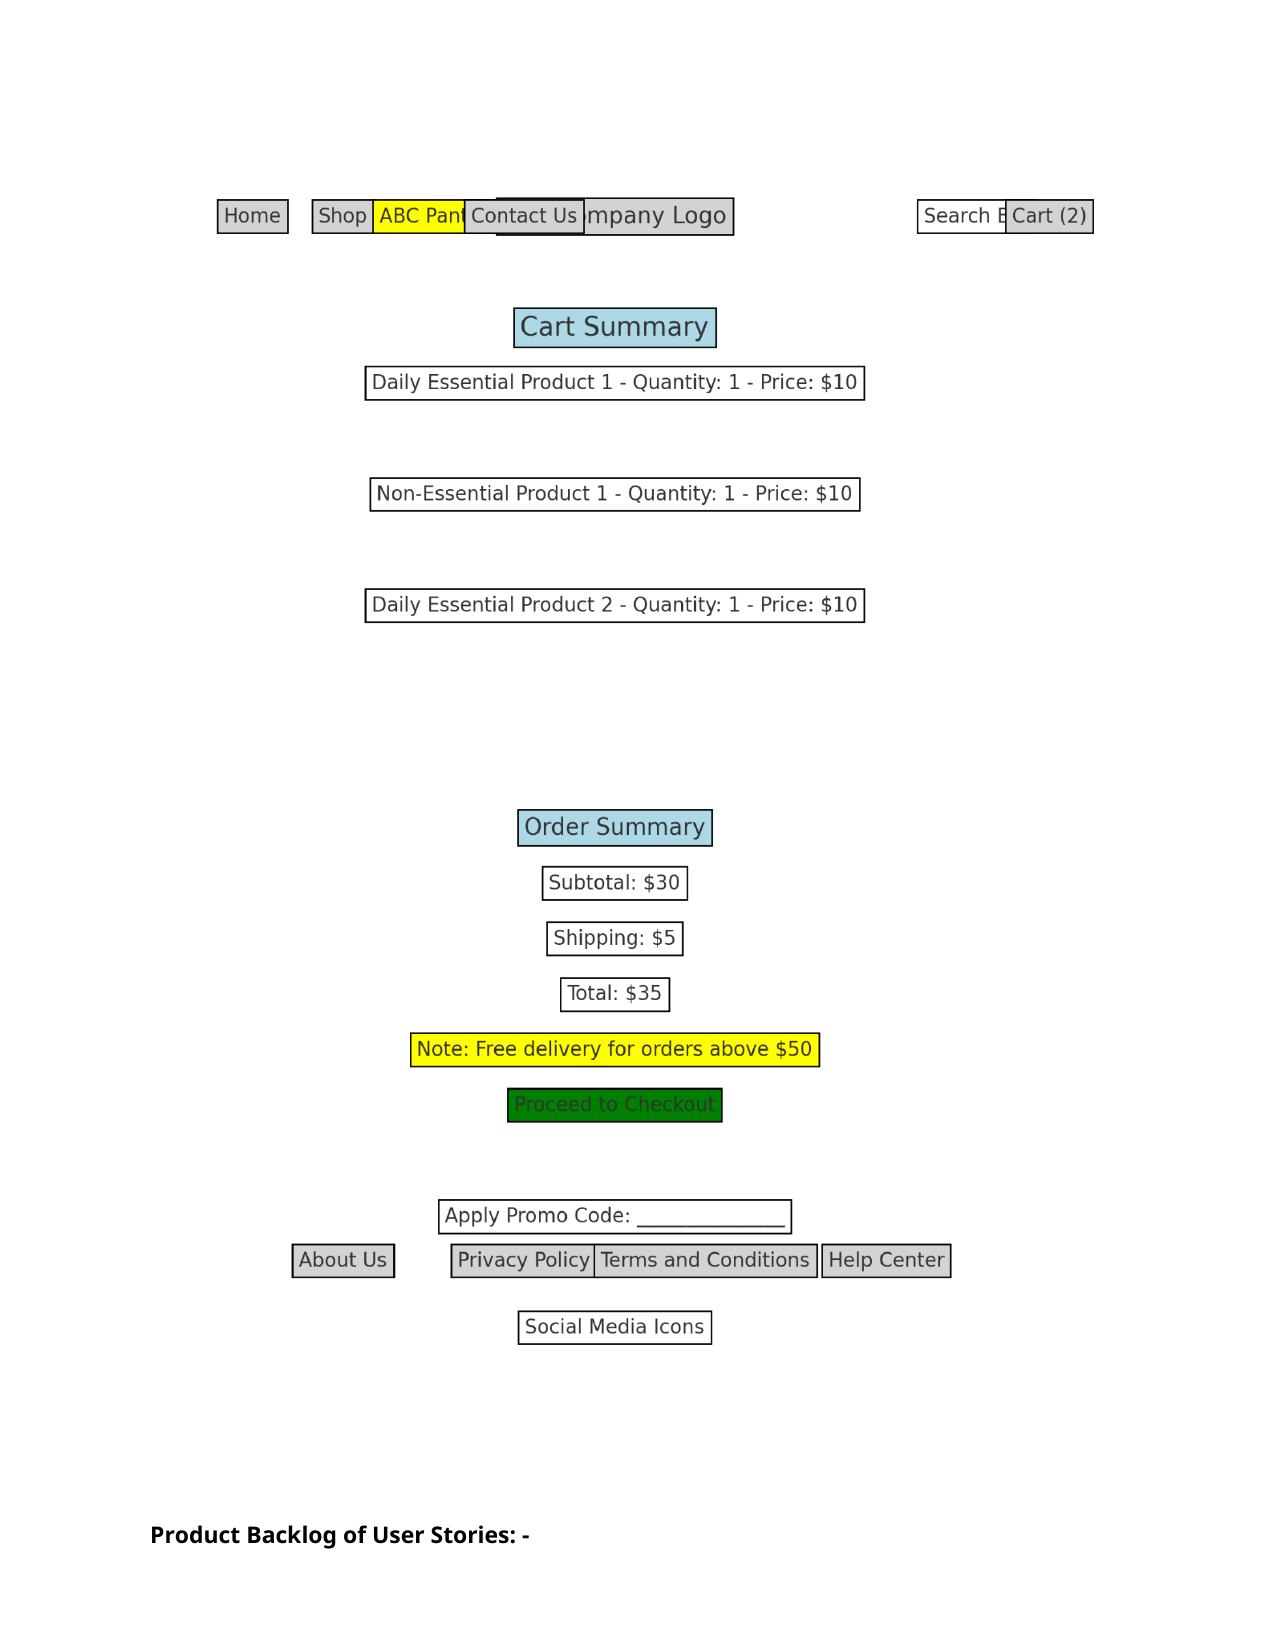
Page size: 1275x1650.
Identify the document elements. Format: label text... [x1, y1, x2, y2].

text Product Backlog of User Stories: - [150, 1519, 1125, 1551]
picture [150, 150, 1098, 1349]
